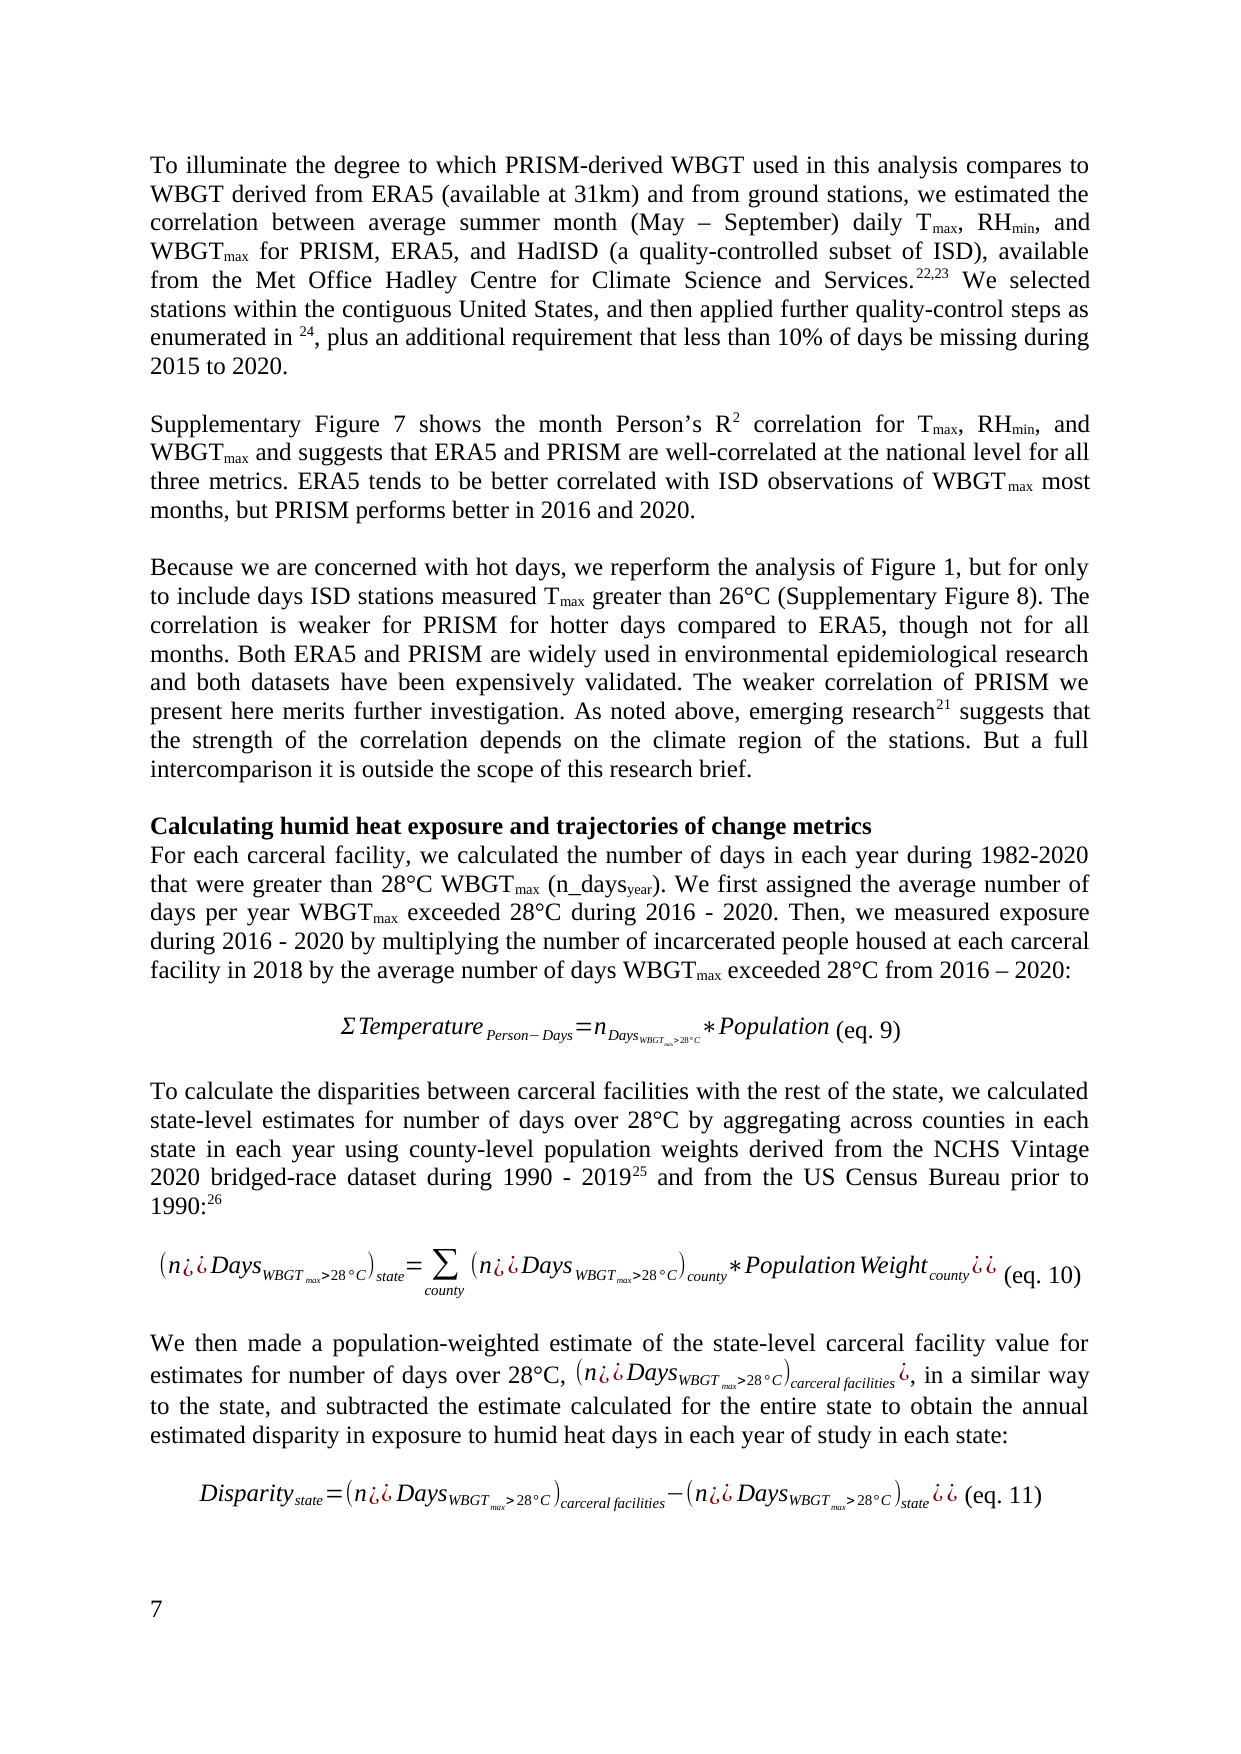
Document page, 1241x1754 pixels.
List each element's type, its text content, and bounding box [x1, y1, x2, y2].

text Because we are concerned with hot days, we reperform the analysis of Figure 1, but for only to include days ISD stations measured Tmax greater than 26°C (Supplementary Figure 8). The correlation is weaker for PRISM for hotter days compared to ERA5, though not for all months. Both ERA5 and PRISM are widely used in environmental epidemiological research and both datasets have been expensively validated. The weaker correlation of PRISM we present here merits further investigation. As noted above, emerging research21 suggests that the strength of the correlation depends on the climate region of the stations. But a full intercomparison it is outside the scope of this research brief. [150, 552, 1090, 782]
text To calculate the disparities between carceral facilities with the rest of the state, we calculated state-level estimates for number of days over 28°C by aggregating across counties in each state in each year using county-level population weights derived from the NCHS Vintage 2020 bridged-race dataset during 1990 - 201925 and from the US Census Bureau prior to 1990:26 [150, 1076, 1090, 1220]
text Supplementary Figure 7 shows the month Person’s R2 correlation for Tmax, RHmin, and WBGTmax and suggests that ERA5 and PRISM are well-correlated at the national level for all three metrics. ERA5 tends to be better correlated with ISD observations of WBGTmax most months, but PRISM performs better in 2016 and 2020. [150, 409, 1090, 524]
text (eq. 11) [150, 1477, 1090, 1512]
text We then made a population-weighted estimate of the state-level carceral facility value for estimates for number of days over 28°C, , in a similar way to the state, and subtracted the estimate calculated for the entire state to obtain the annual estimated disparity in exposure to humid heat days in each year of study in each state: [150, 1328, 1090, 1449]
text (eq. 9) [150, 1012, 1090, 1047]
text (eq. 10) [150, 1249, 1090, 1299]
text For each carceral facility, we calculated the number of days in each year during 1982-2020 that were greater than 28°C WBGTmax (n_daysyear). We first assigned the average number of days per year WBGTmax exceeded 28°C during 2016 - 2020. Then, we measured exposure during 2016 - 2020 by multiplying the number of incarcerated people housed at each carceral facility in 2018 by the average number of days WBGTmax exceeded 28°C from 2016 – 2020: [150, 840, 1090, 984]
text Calculating humid heat exposure and trajectories of change metrics [150, 811, 1090, 840]
text To illuminate the degree to which PRISM-derived WBGT used in this analysis compares to WBGT derived from ERA5 (available at 31km) and from ground stations, we estimated the correlation between average summer month (May – September) daily Tmax, RHmin, and WBGTmax for PRISM, ERA5, and HadISD (a quality-controlled subset of ISD), available from the Met Office Hadley Centre for Climate Science and Services.22,23 We selected stations within the contiguous United States, and then applied further quality-control steps as enumerated in 24, plus an additional requirement that less than 10% of days be missing during 2015 to 2020. [150, 150, 1090, 380]
